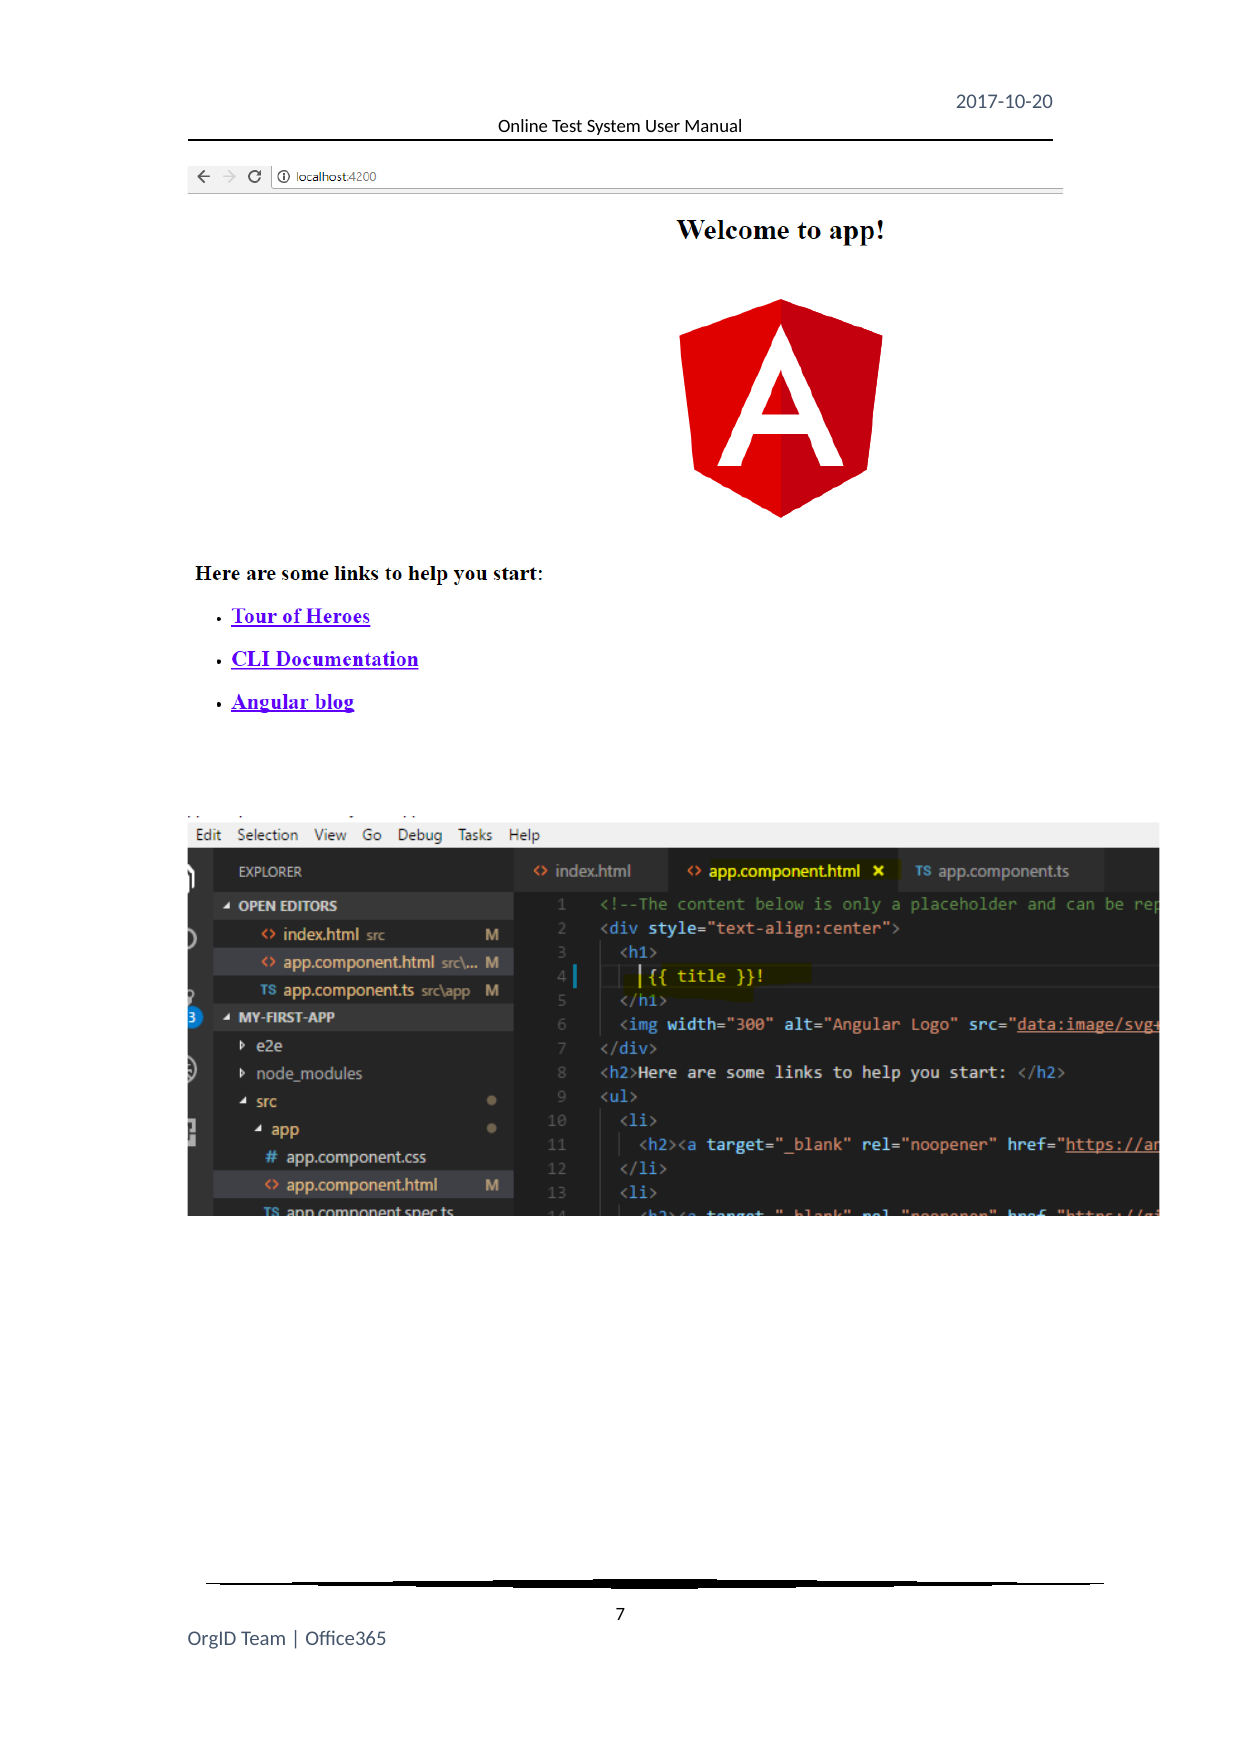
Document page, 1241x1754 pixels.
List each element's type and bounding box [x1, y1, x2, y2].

picture [187, 816, 1160, 1216]
picture [187, 166, 1064, 730]
